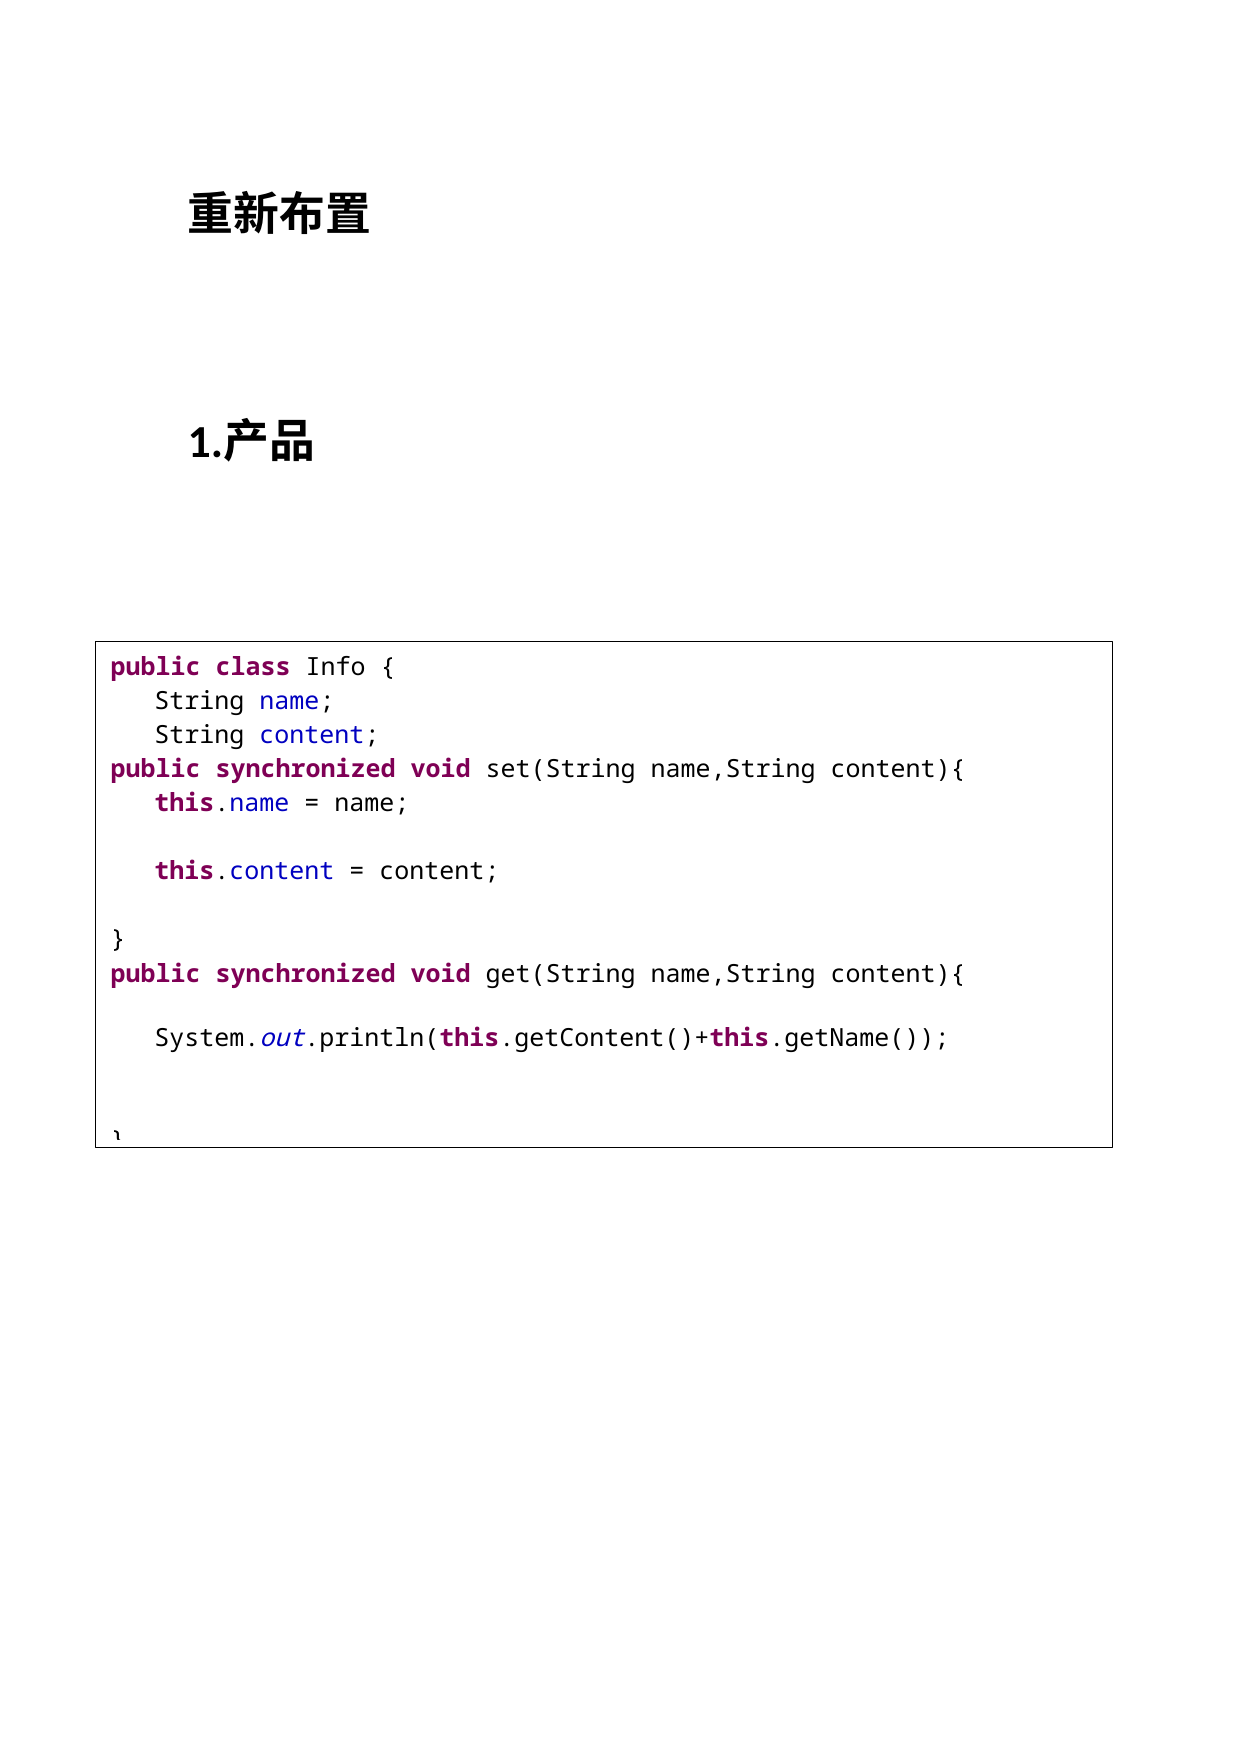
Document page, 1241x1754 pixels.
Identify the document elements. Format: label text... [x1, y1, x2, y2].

subtitle 1.产品 [187, 388, 1053, 486]
subtitle 重新布置 [187, 162, 1053, 259]
